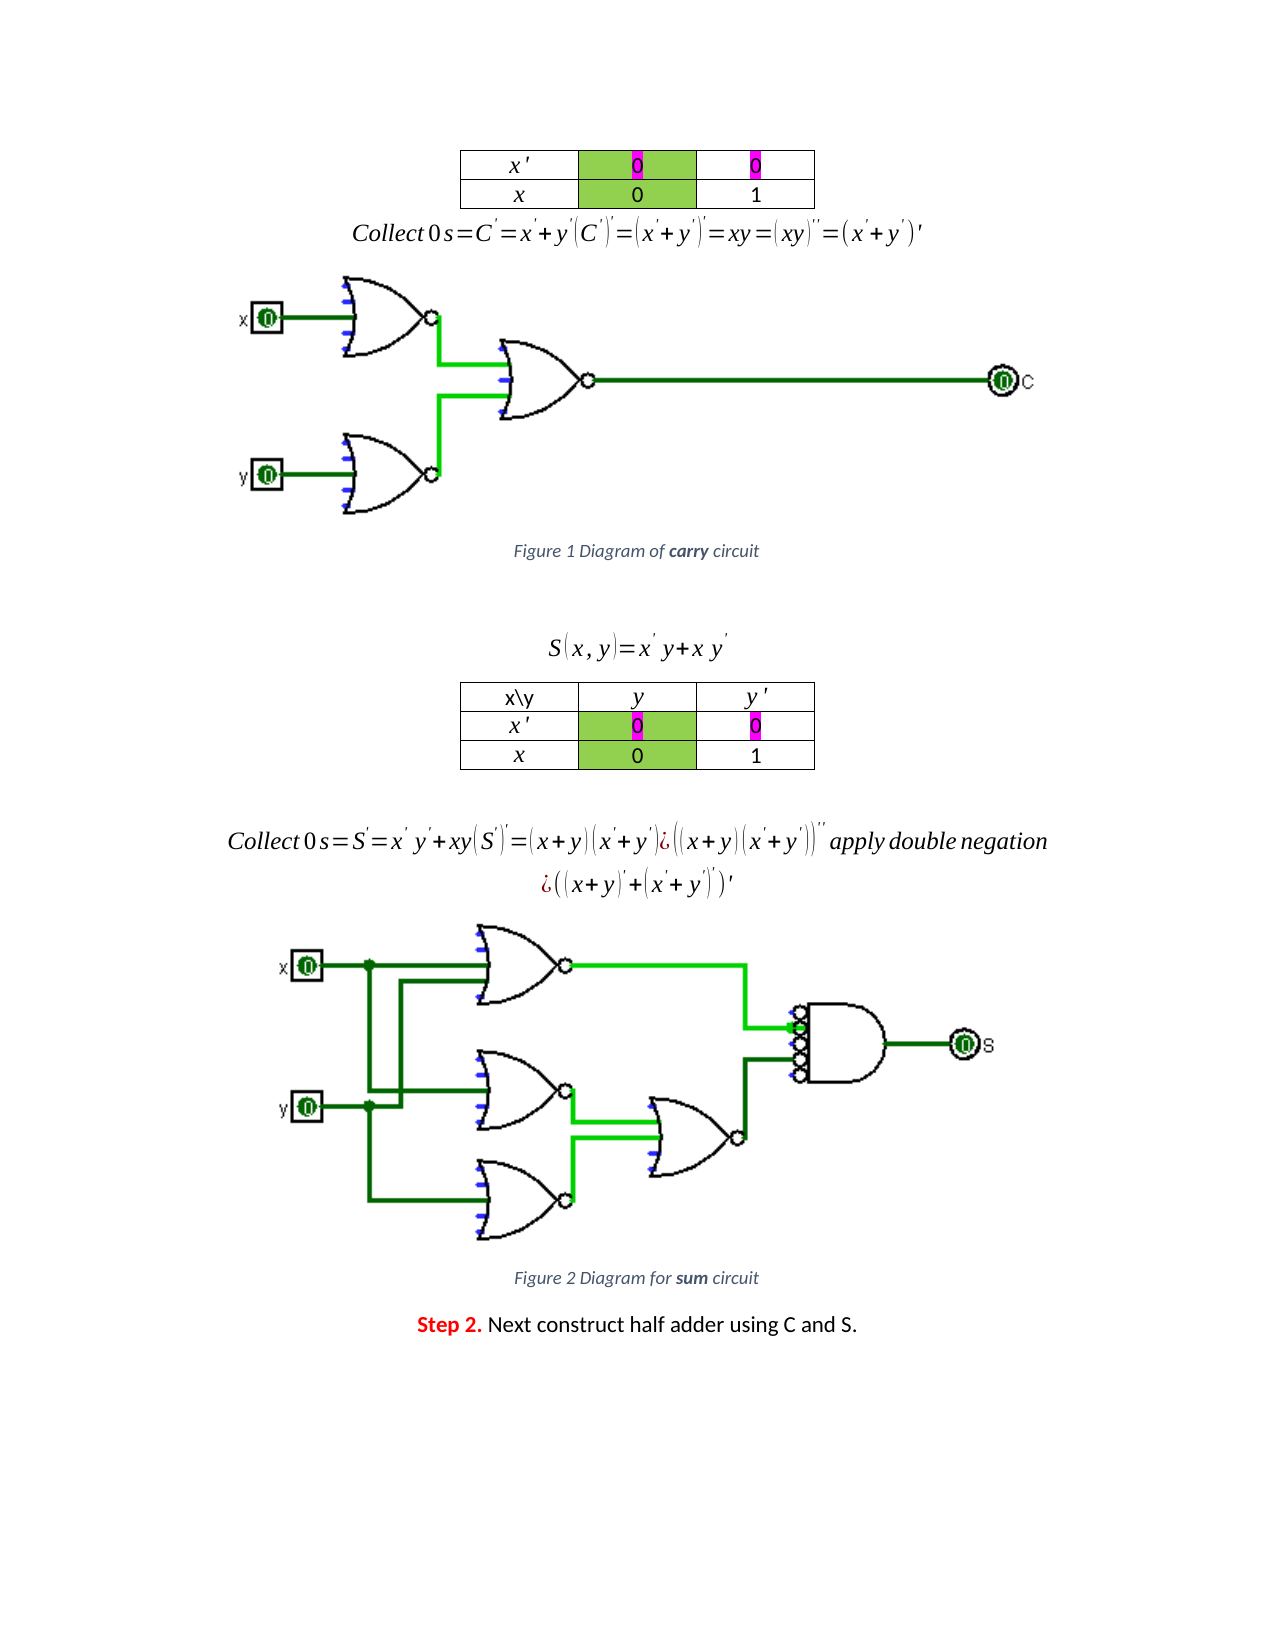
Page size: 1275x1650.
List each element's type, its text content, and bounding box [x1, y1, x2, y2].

table_cell [461, 180, 578, 208]
picture [272, 918, 1003, 1247]
table_cell 0 [579, 741, 696, 769]
table_cell 0 [697, 151, 750, 179]
table_cell 1 [697, 741, 814, 769]
table_header x\y [461, 683, 578, 711]
table_cell 0 [761, 712, 814, 740]
table_cell 0 [579, 712, 632, 740]
text Figure 2 Diagram for sum circuit [150, 1266, 1125, 1289]
table_cell 0 [643, 712, 696, 740]
text Step 2. Next construct half adder using C and S. [150, 1310, 1125, 1338]
table_cell 0 [761, 151, 814, 179]
table_cell [461, 741, 578, 769]
table_cell 0 [579, 151, 632, 179]
text Figure 1 Diagram of carry circuit [150, 539, 1125, 562]
table_cell 0 [579, 180, 696, 208]
table_cell [461, 712, 578, 740]
picture [232, 270, 1043, 521]
table_cell 1 [697, 180, 814, 208]
table_header [579, 683, 696, 711]
table_cell 0 [697, 712, 750, 740]
table_cell [461, 151, 578, 179]
table_cell 0 [643, 151, 696, 179]
table_header [697, 683, 814, 711]
